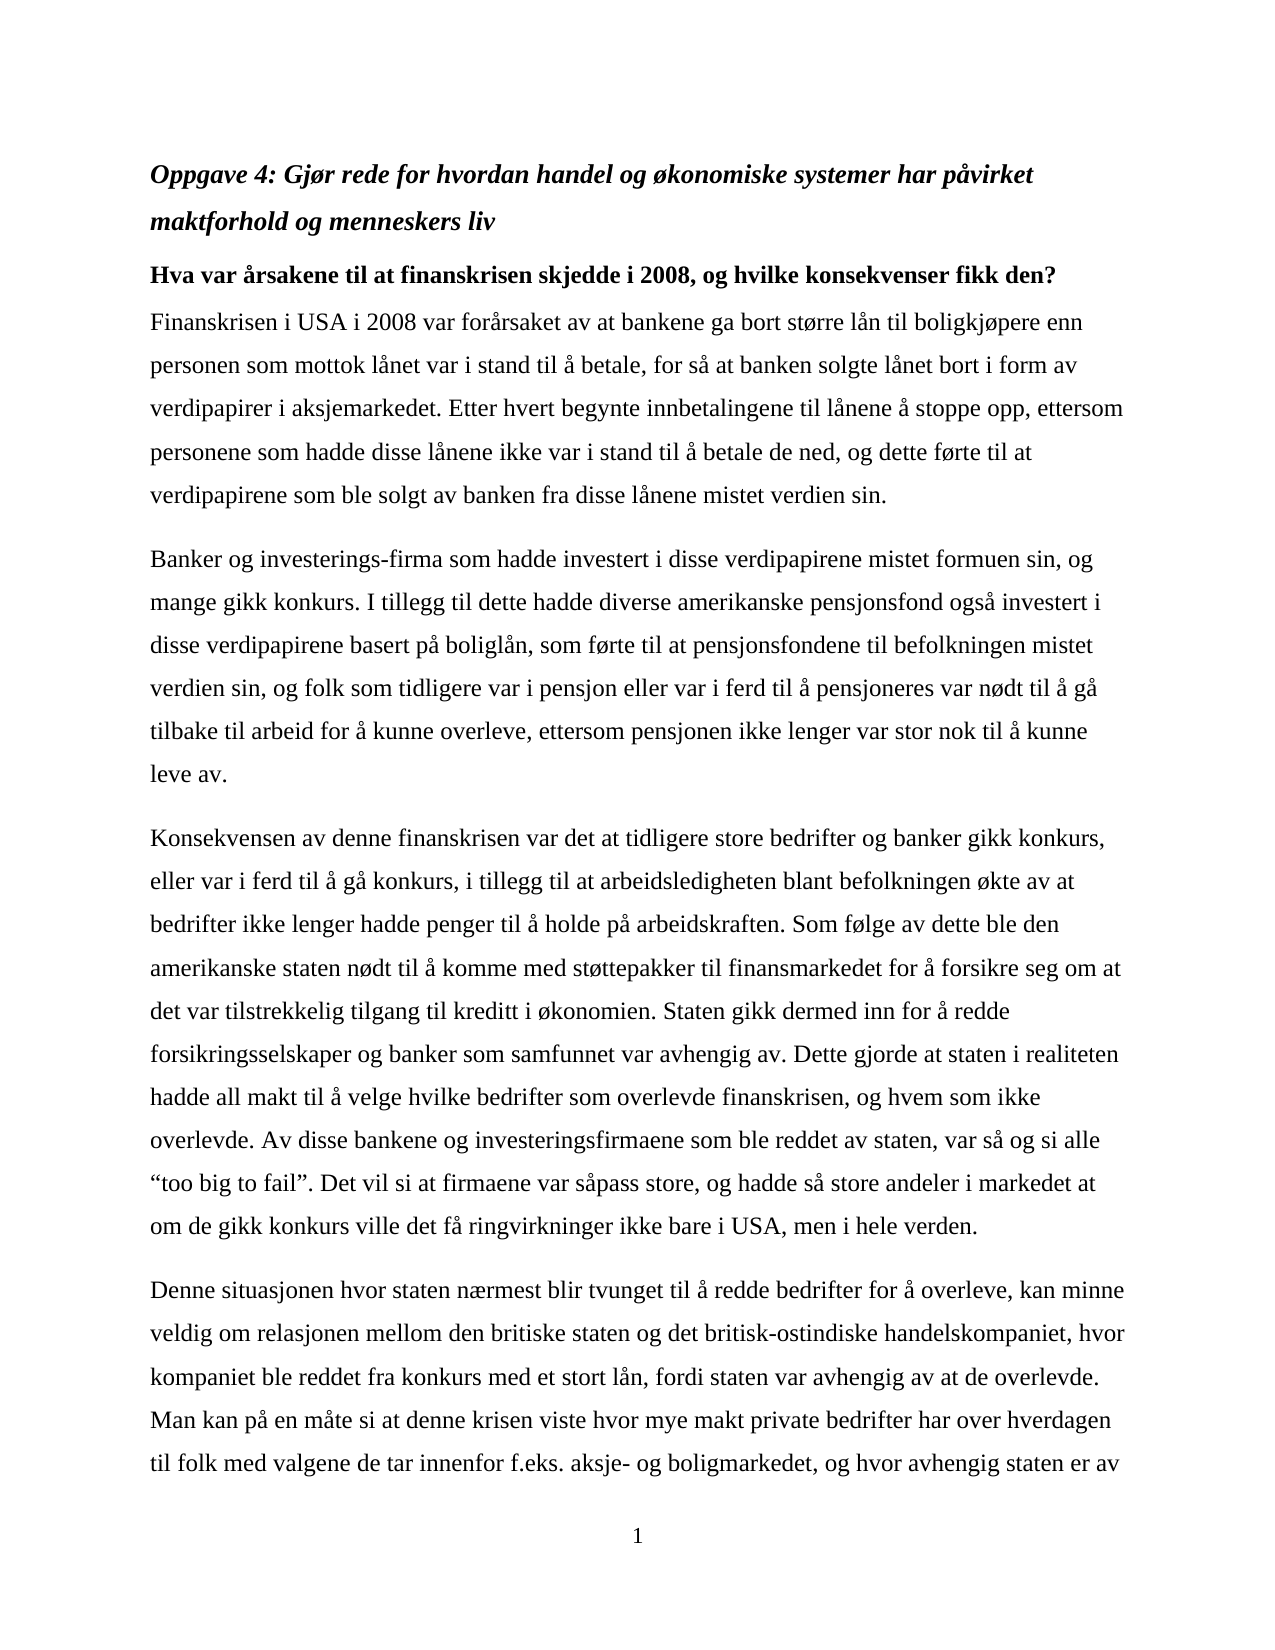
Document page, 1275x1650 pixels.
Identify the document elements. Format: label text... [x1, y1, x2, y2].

text Finanskrisen i USA i 2008 var forårsaket av at bankene ga bort større lån til boligkjøpere enn personen som mottok lånet var i stand til å betale, for så at banken solgte lånet bort i form av verdipapirer i aksjemarkedet. Etter hvert begynte innbetalingene til lånene å stoppe opp, ettersom personene som hadde disse lånene ikke var i stand til å betale de ned, og dette førte til at verdipapirene som ble solgt av banken fra disse lånene mistet verdien sin. [150, 307, 1125, 508]
subtitle Hva var årsakene til at finanskrisen skjedde i 2008, og hvilke konsekvenser fikk den? [150, 260, 1125, 289]
text Banker og investerings-firma som hadde investert i disse verdipapirene mistet formuen sin, og mange gikk konkurs. I tillegg til dette hadde diverse amerikanske pensjonsfond også investert i disse verdipapirene basert på boliglån, som førte til at pensjonsfondene til befolkningen mistet verdien sin, og folk som tidligere var i pensjon eller var i ferd til å pensjoneres var nødt til å gå tilbake til arbeid for å kunne overleve, ettersom pensjonen ikke lenger var stor nok til å kunne leve av. [150, 544, 1125, 788]
text Konsekvensen av denne finanskrisen var det at tidligere store bedrifter og banker gikk konkurs, eller var i ferd til å gå konkurs, i tillegg til at arbeidsledigheten blant befolkningen økte av at bedrifter ikke lenger hadde penger til å holde på arbeidskraften. Som følge av dette ble den amerikanske staten nødt til å komme med støttepakker til finansmarkedet for å forsikre seg om at det var tilstrekkelig tilgang til kreditt i økonomien. Staten gikk dermed inn for å redde forsikringsselskaper og banker som samfunnet var avhengig av. Dette gjorde at staten i realiteten hadde all makt til å velge hvilke bedrifter som overlevde finanskrisen, og hvem som ikke overlevde. Av disse bankene og investeringsfirmaene som ble reddet av staten, var så og si alle “too big to fail”. Det vil si at firmaene var såpass store, og hadde så store andeler i markedet at om de gikk konkurs ville det få ringvirkninger ikke bare i USA, men i hele verden. [150, 823, 1125, 1240]
subtitle Oppgave 4: Gjør rede for hvordan handel og økonomiske systemer har påvirket maktforhold og menneskers liv [150, 158, 1125, 236]
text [150, 1275, 1125, 1477]
